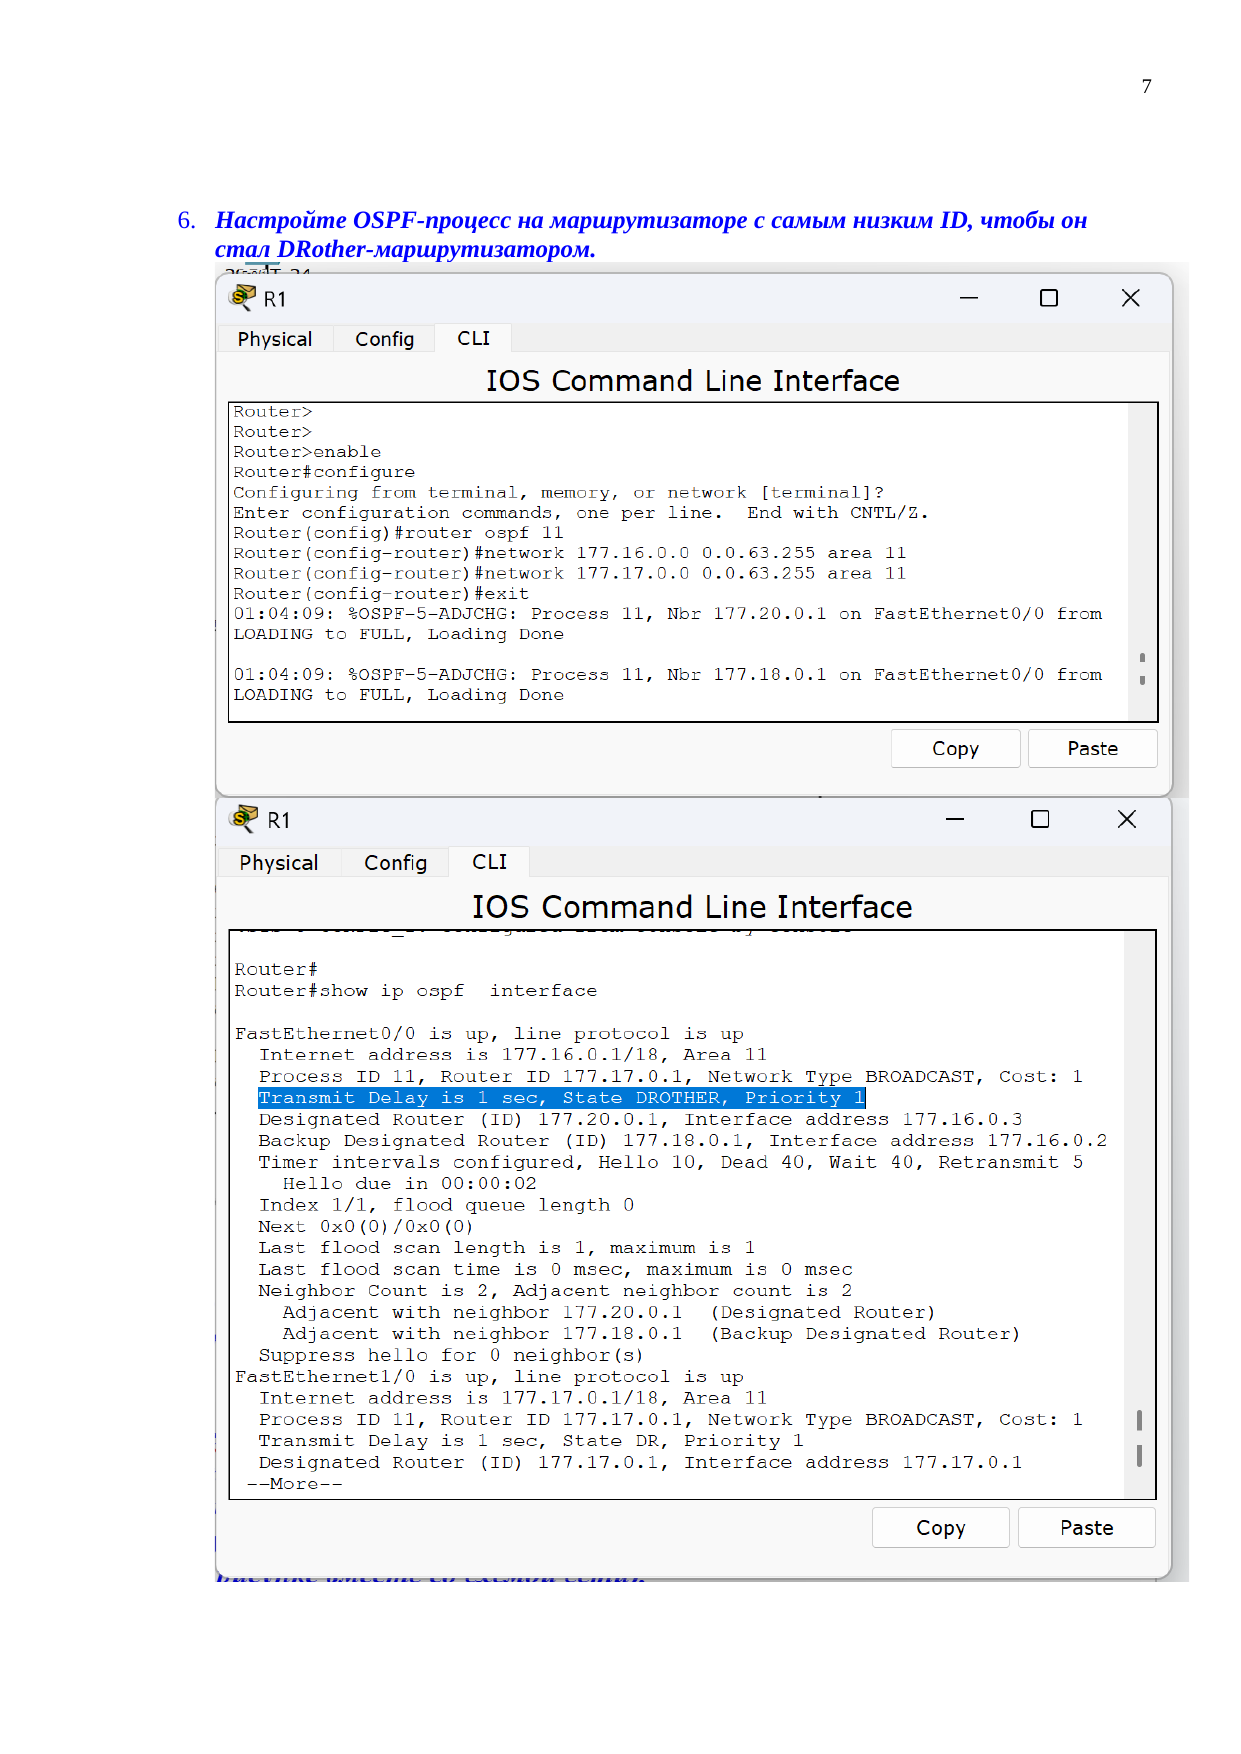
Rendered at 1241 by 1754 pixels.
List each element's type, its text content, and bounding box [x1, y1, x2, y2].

picture [214, 262, 1190, 1582]
